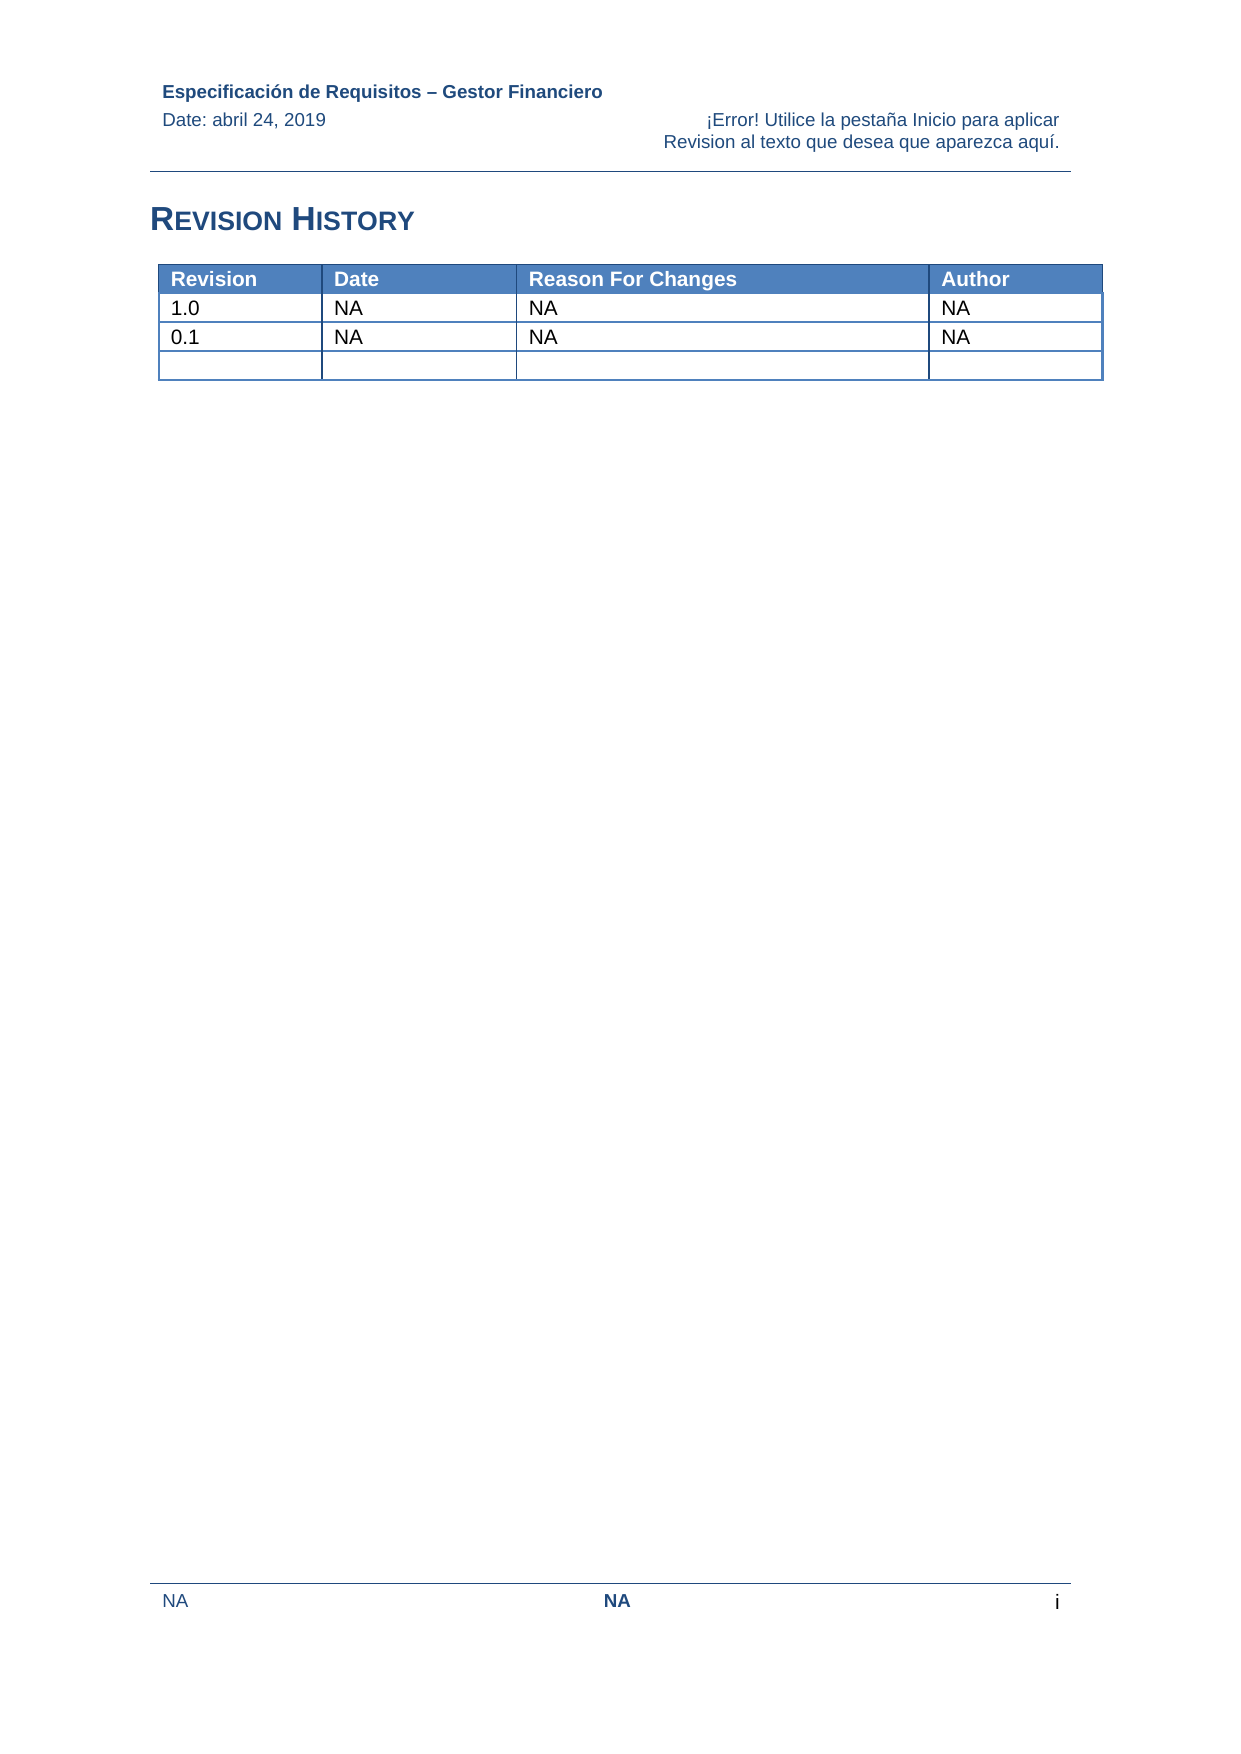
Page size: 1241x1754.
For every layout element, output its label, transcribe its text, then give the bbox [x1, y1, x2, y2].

table_cell 1.0 [160, 294, 321, 321]
table_cell NA [517, 323, 928, 350]
table_cell NA [930, 294, 1101, 321]
table_cell NA [323, 323, 516, 350]
table_cell [160, 352, 321, 379]
table_cell [517, 352, 928, 379]
table_header Reason For Changes [517, 265, 928, 292]
table_cell NA [930, 323, 1101, 350]
table_header Author [930, 265, 1102, 292]
table_header Date [323, 265, 516, 292]
table_cell 0.1 [160, 323, 321, 350]
text Revision History [150, 199, 1090, 238]
table_cell NA [323, 294, 516, 321]
table_cell [930, 352, 1101, 379]
table_cell NA [517, 294, 928, 321]
table_header Revision [159, 265, 321, 292]
table_cell [323, 352, 516, 379]
